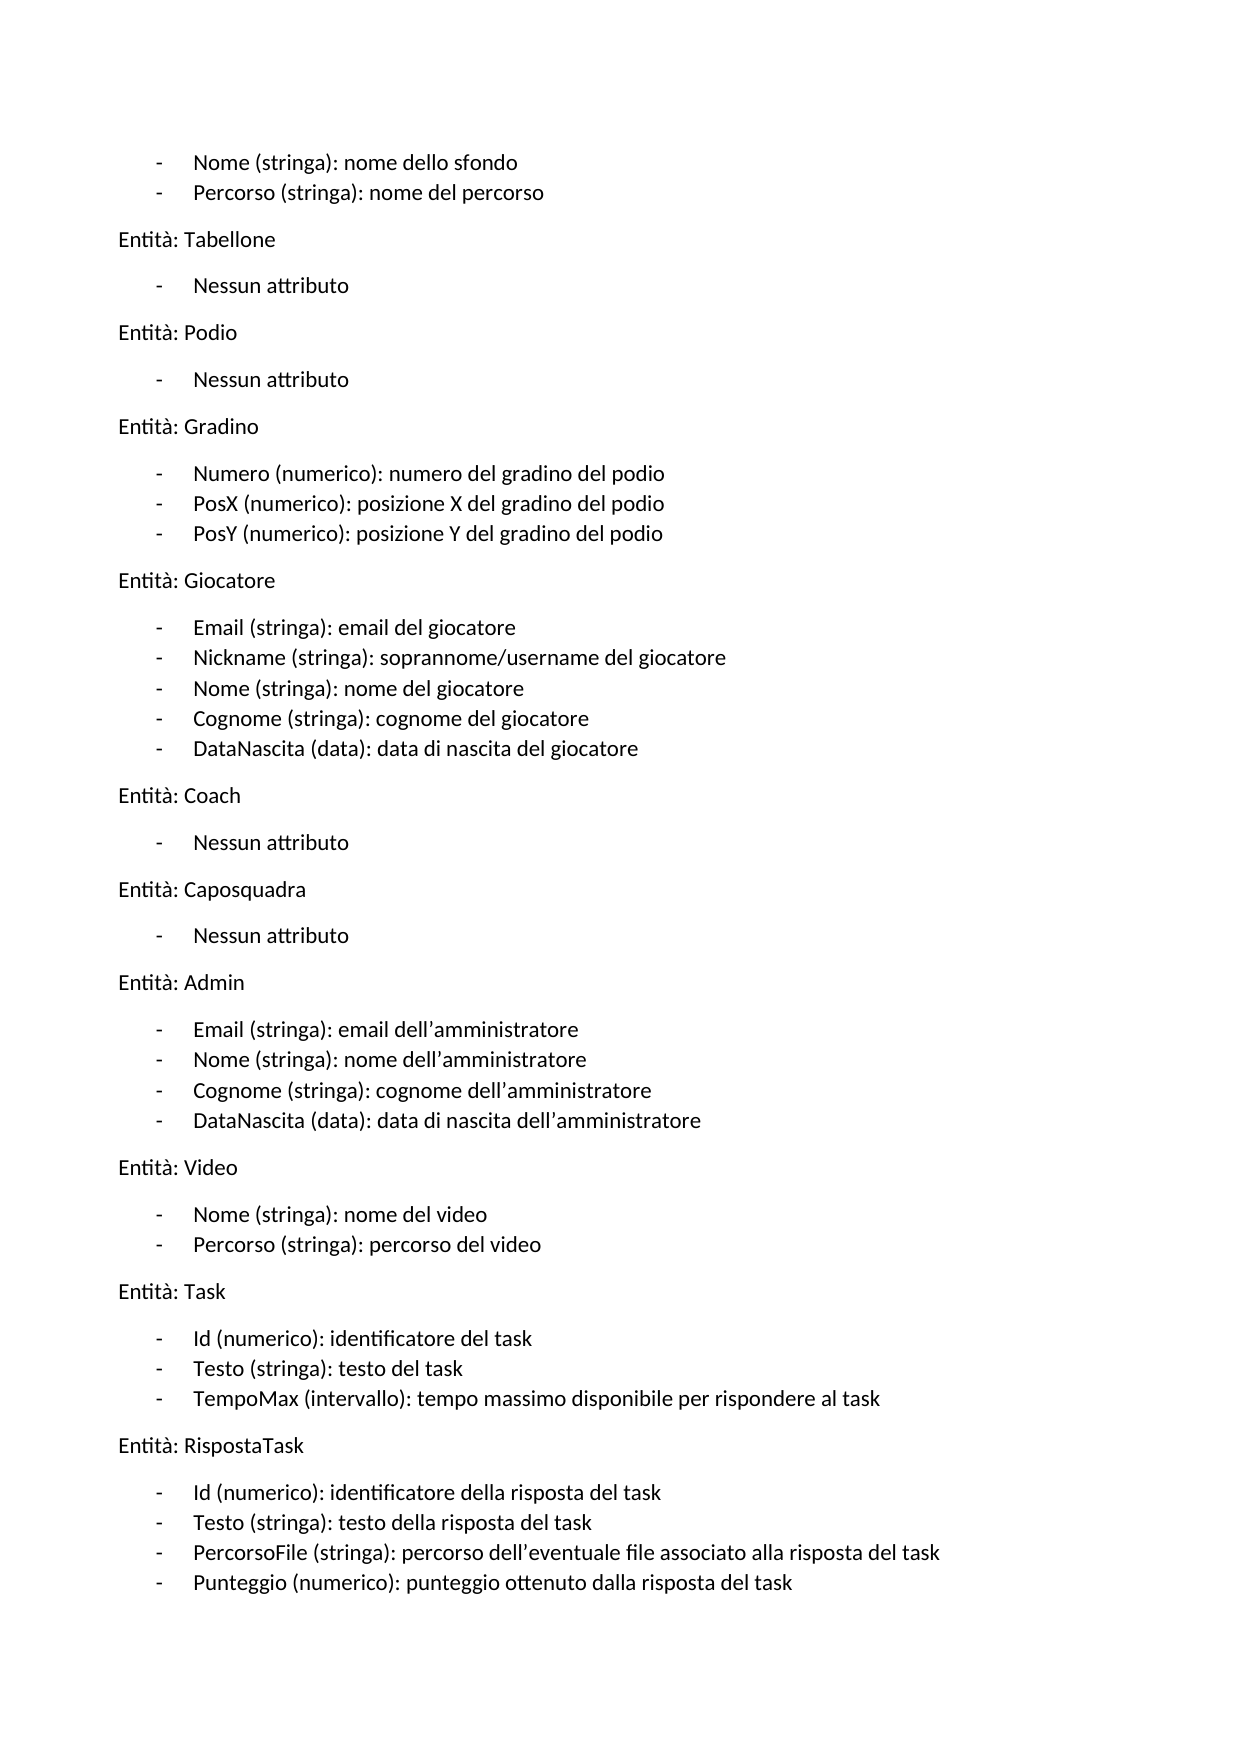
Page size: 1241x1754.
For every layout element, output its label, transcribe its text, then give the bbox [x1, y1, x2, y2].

text Entità: Admin [118, 968, 1122, 996]
list Nickname (stringa): soprannome/username del giocatore [156, 643, 1122, 671]
list Percorso (stringa): percorso del video [156, 1230, 1122, 1258]
list Id (numerico): identificatore del task [156, 1324, 1122, 1352]
list TempoMax (intervallo): tempo massimo disponibile per rispondere al task [156, 1384, 1122, 1412]
list Cognome (stringa): cognome del giocatore [156, 704, 1122, 732]
text Entità: RispostaTask [118, 1431, 1122, 1459]
text Entità: Coach [118, 781, 1122, 809]
list PercorsoFile (stringa): percorso dell’eventuale file associato alla risposta del task [156, 1538, 1122, 1566]
list PosX (numerico): posizione X del gradino del podio [156, 489, 1122, 517]
text Entità: Gradino [118, 412, 1122, 440]
list DataNascita (data): data di nascita del giocatore [156, 734, 1122, 762]
list Id (numerico): identificatore della risposta del task [156, 1478, 1122, 1506]
text Entità: Task [118, 1277, 1122, 1305]
text Entità: Video [118, 1153, 1122, 1181]
list Email (stringa): email dell’amministratore [156, 1015, 1122, 1043]
text Entità: Podio [118, 318, 1122, 346]
list DataNascita (data): data di nascita dell’amministratore [156, 1106, 1122, 1134]
list Numero (numerico): numero del gradino del podio [156, 459, 1122, 487]
list Nome (stringa): nome dell’amministratore [156, 1046, 1122, 1073]
list Nessun attributo [156, 365, 1122, 393]
list Email (stringa): email del giocatore [156, 613, 1122, 641]
list Testo (stringa): testo della risposta del task [156, 1508, 1122, 1536]
list Nessun attributo [156, 828, 1122, 856]
text Entità: Tabellone [118, 225, 1122, 253]
list Testo (stringa): testo del task [156, 1354, 1122, 1382]
list PosY (numerico): posizione Y del gradino del podio [156, 519, 1122, 547]
list Nome (stringa): nome del giocatore [156, 674, 1122, 702]
list Nome (stringa): nome dello sfondo [156, 148, 1122, 176]
text Entità: Caposquadra [118, 875, 1122, 903]
list Nome (stringa): nome del video [156, 1200, 1122, 1228]
list Punteggio (numerico): punteggio ottenuto dalla risposta del task [156, 1568, 1122, 1596]
list Nessun attributo [156, 272, 1122, 299]
list Cognome (stringa): cognome dell’amministratore [156, 1076, 1122, 1104]
list Nessun attributo [156, 922, 1122, 949]
list Percorso (stringa): nome del percorso [156, 178, 1122, 206]
text Entità: Giocatore [118, 566, 1122, 594]
